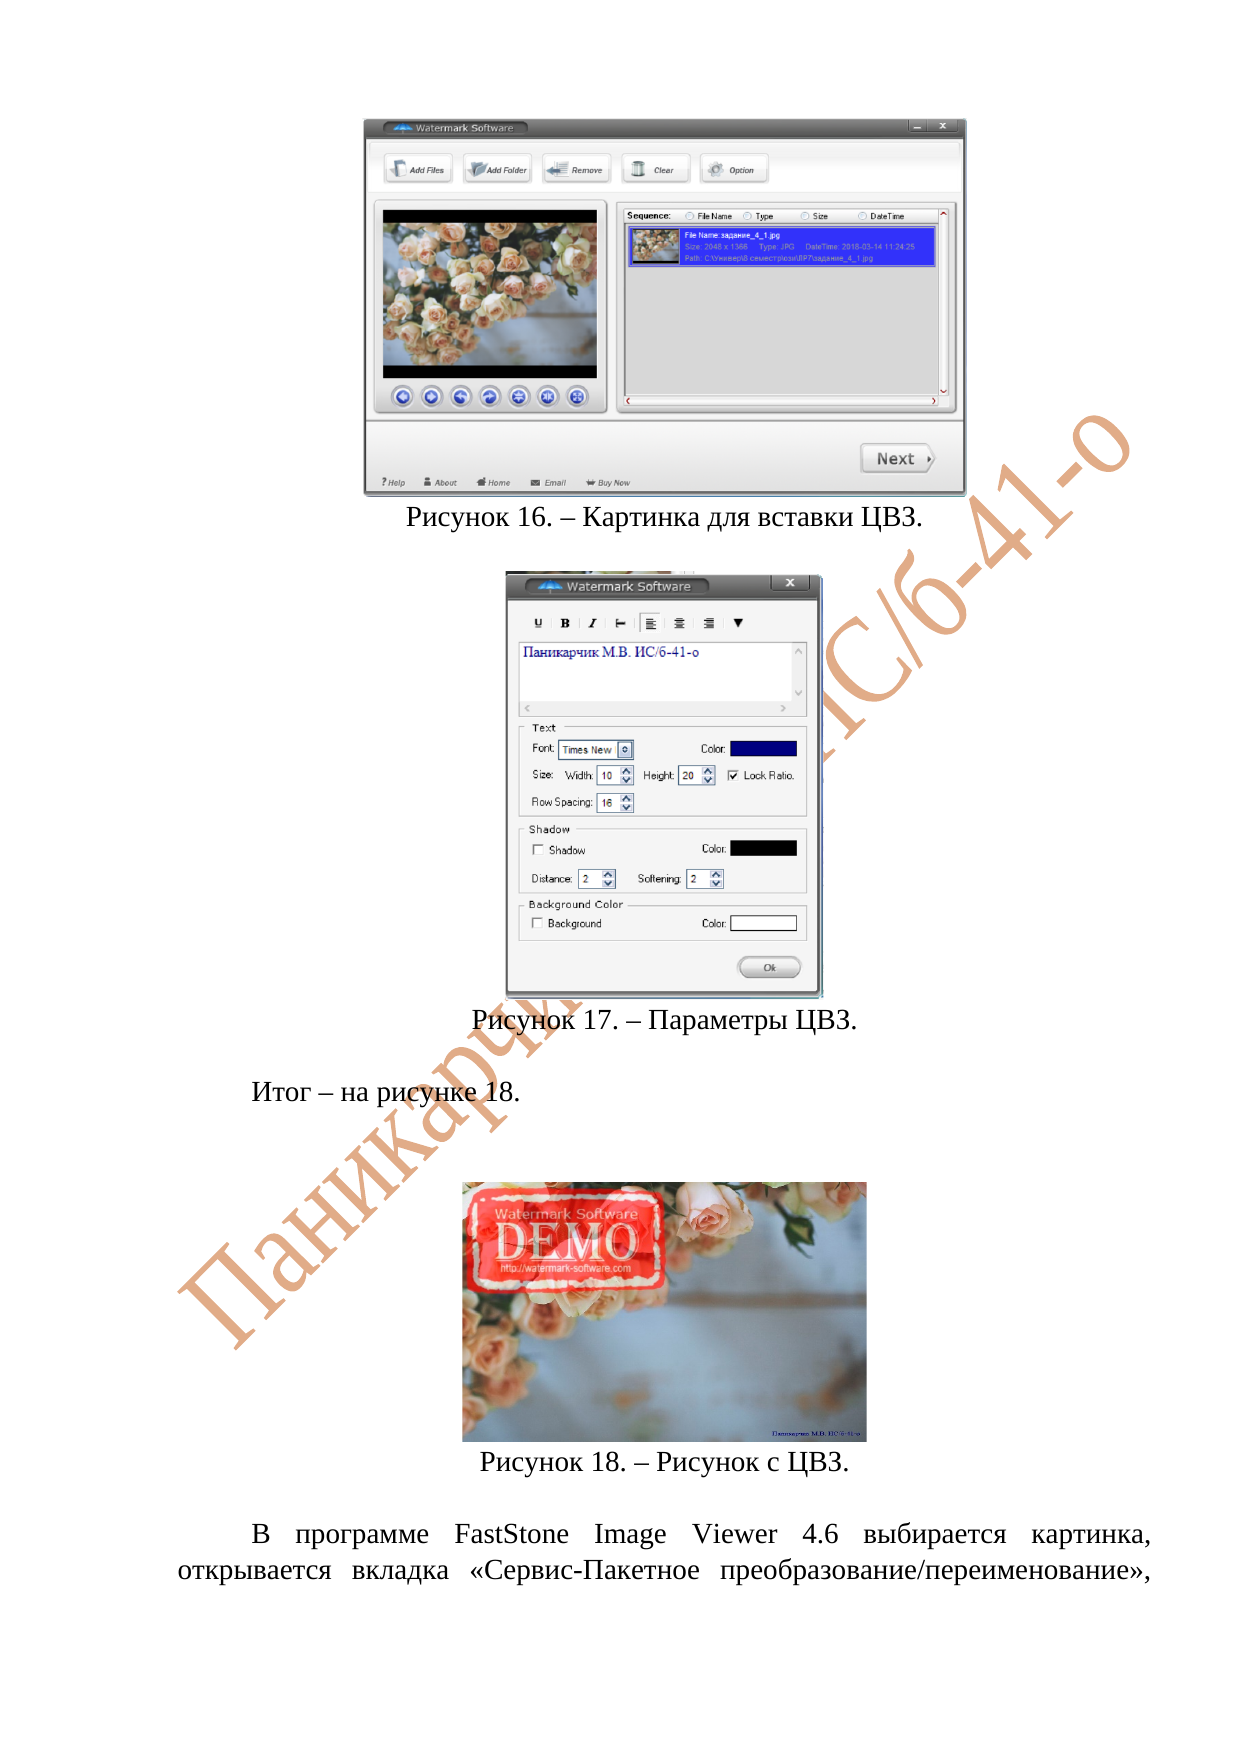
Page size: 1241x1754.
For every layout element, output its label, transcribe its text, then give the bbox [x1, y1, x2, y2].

picture [362, 118, 967, 497]
picture [462, 1182, 867, 1442]
text Итог – на рисунке 18. [177, 1074, 1152, 1108]
text Рисунок 18. – Рисунок с ЦВЗ. [177, 1444, 1152, 1477]
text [177, 1516, 1152, 1586]
text Рисунок 17. – Параметры ЦВЗ. [177, 1002, 1152, 1035]
picture [505, 571, 824, 1000]
text Рисунок 16. – Картинка для вставки ЦВЗ. [177, 499, 1152, 532]
